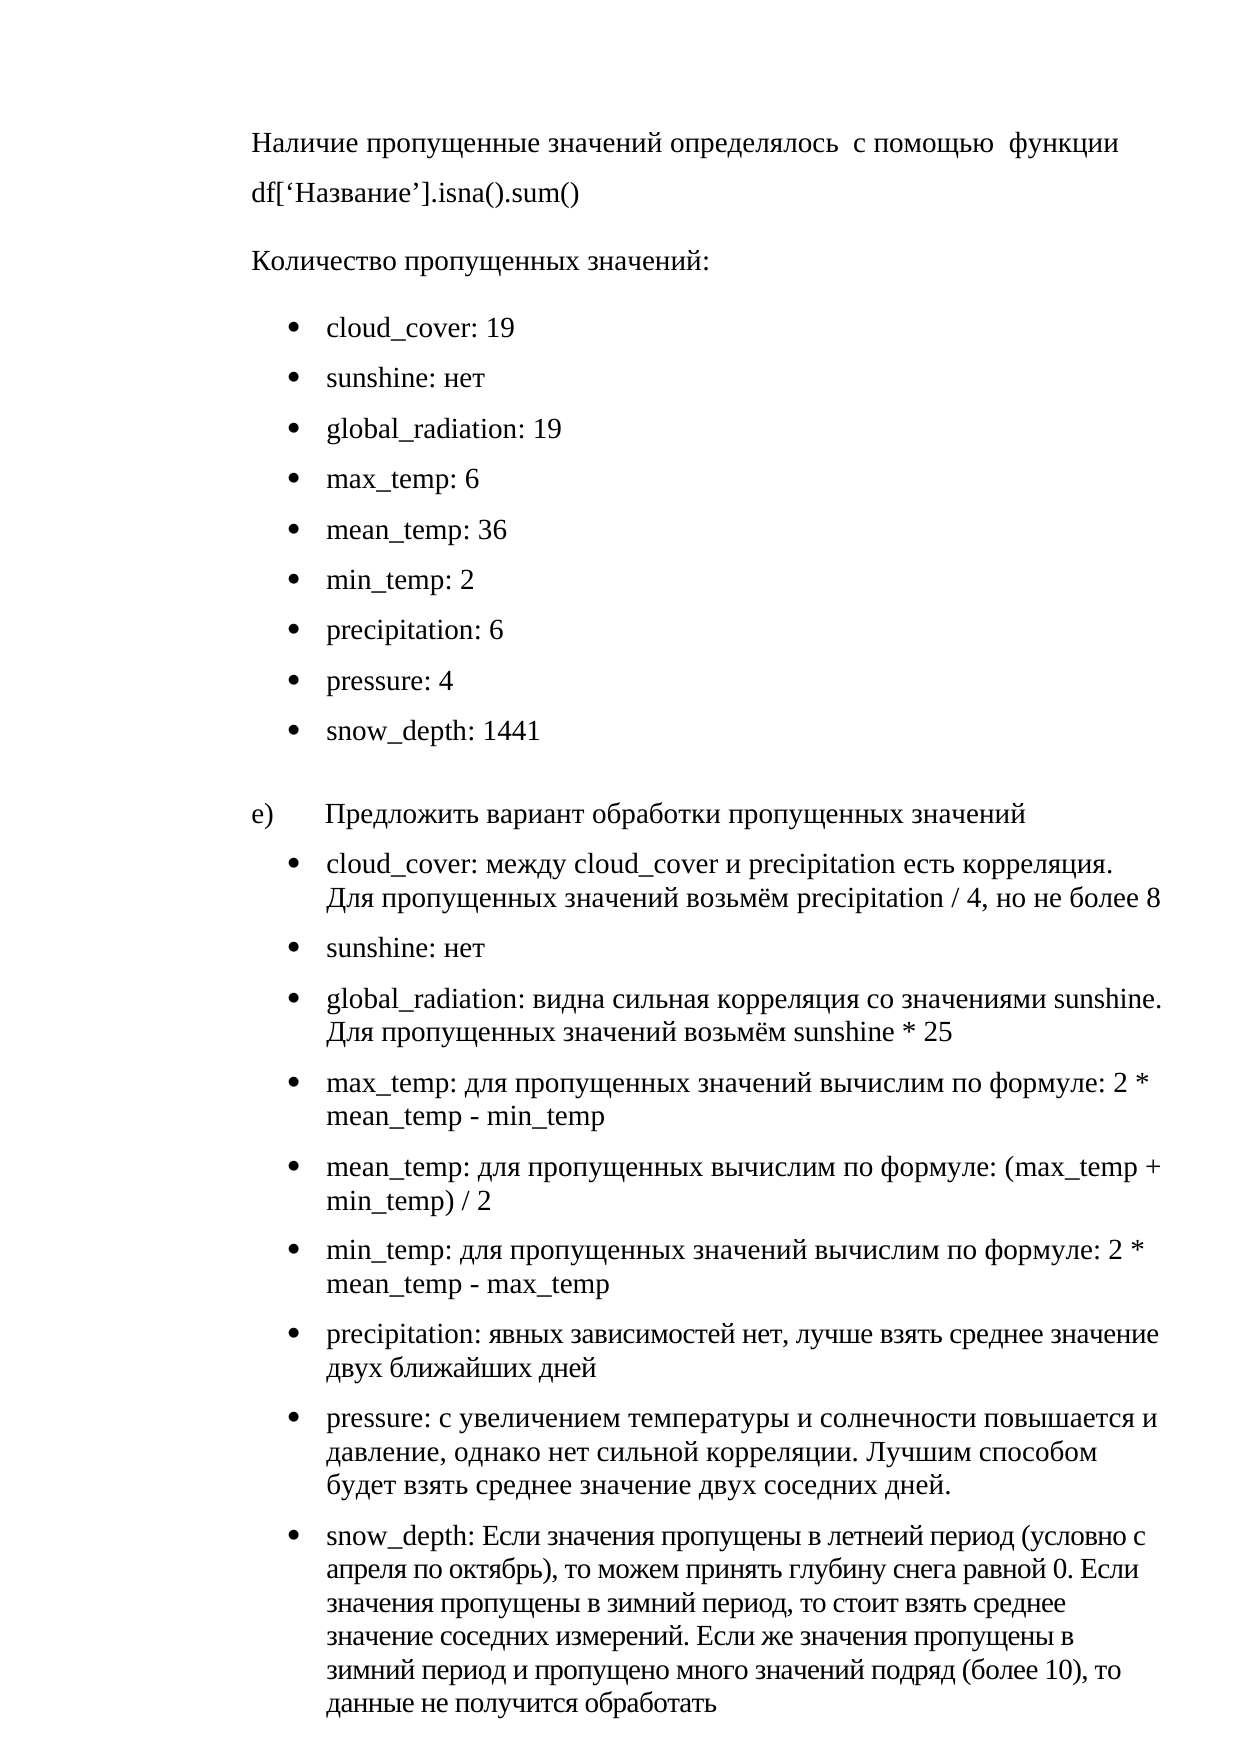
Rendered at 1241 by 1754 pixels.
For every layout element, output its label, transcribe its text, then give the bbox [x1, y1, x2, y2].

list mean_temp: для пропущенных вычислим по формуле: (max_temp + min_temp) / 2 [288, 1149, 1163, 1216]
list sunshine: нет [288, 931, 1163, 964]
list mean_temp: 36 [288, 512, 1163, 546]
list min_temp: 2 [288, 562, 1163, 596]
text Количество пропущенных значений: [251, 243, 1163, 277]
list global_radiation: 19 [288, 411, 1163, 445]
list snow_depth: Если значения пропущены в летнеий период (условно с апреля по октябрь), то можем принять глубину снега равной 0. Если значения пропущены в зимний период, то стоит взять среднее значение соседних измерений. Если же значения пропущены в зимний период и пропущено много значений подряд (более 10), то данные не получится обработать [288, 1518, 1163, 1719]
list sunshine: нет [288, 361, 1163, 394]
list cloud_cover: между cloud_cover и precipitation есть корреляция. Для пропущенных значений возьмём precipitation / 4, но не более 8 [288, 847, 1163, 914]
list pressure: 4 [288, 663, 1163, 696]
list precipitation: 6 [288, 612, 1163, 646]
list global_radiation: видна сильная корреляция со значениями sunshine. Для пропущенных значений возьмём sunshine * 25 [288, 981, 1163, 1048]
list snow_depth: 1441 [288, 713, 1163, 747]
list pressure: с увеличением температуры и солнечности повышается и давление, однако нет сильной корреляции. Лучшим способом будет взять среднее значение двух соседних дней. [288, 1400, 1163, 1501]
list max_temp: для пропущенных значений вычислим по формуле: 2 * mean_temp - min_temp [288, 1065, 1163, 1132]
list min_temp: для пропущенных значений вычислим по формуле: 2 * mean_temp - max_temp [288, 1232, 1163, 1299]
list Предложить вариант обработки пропущенных значений [251, 797, 1163, 830]
text Наличие пропущенные значений определялось с помощью функции df[‘Название’].isna().sum() [251, 125, 1163, 209]
list cloud_cover: 19 [288, 310, 1163, 344]
list max_temp: 6 [288, 461, 1163, 495]
list precipitation: явных зависимостей нет, лучше взять среднее значение двух ближайших дней [288, 1316, 1163, 1383]
